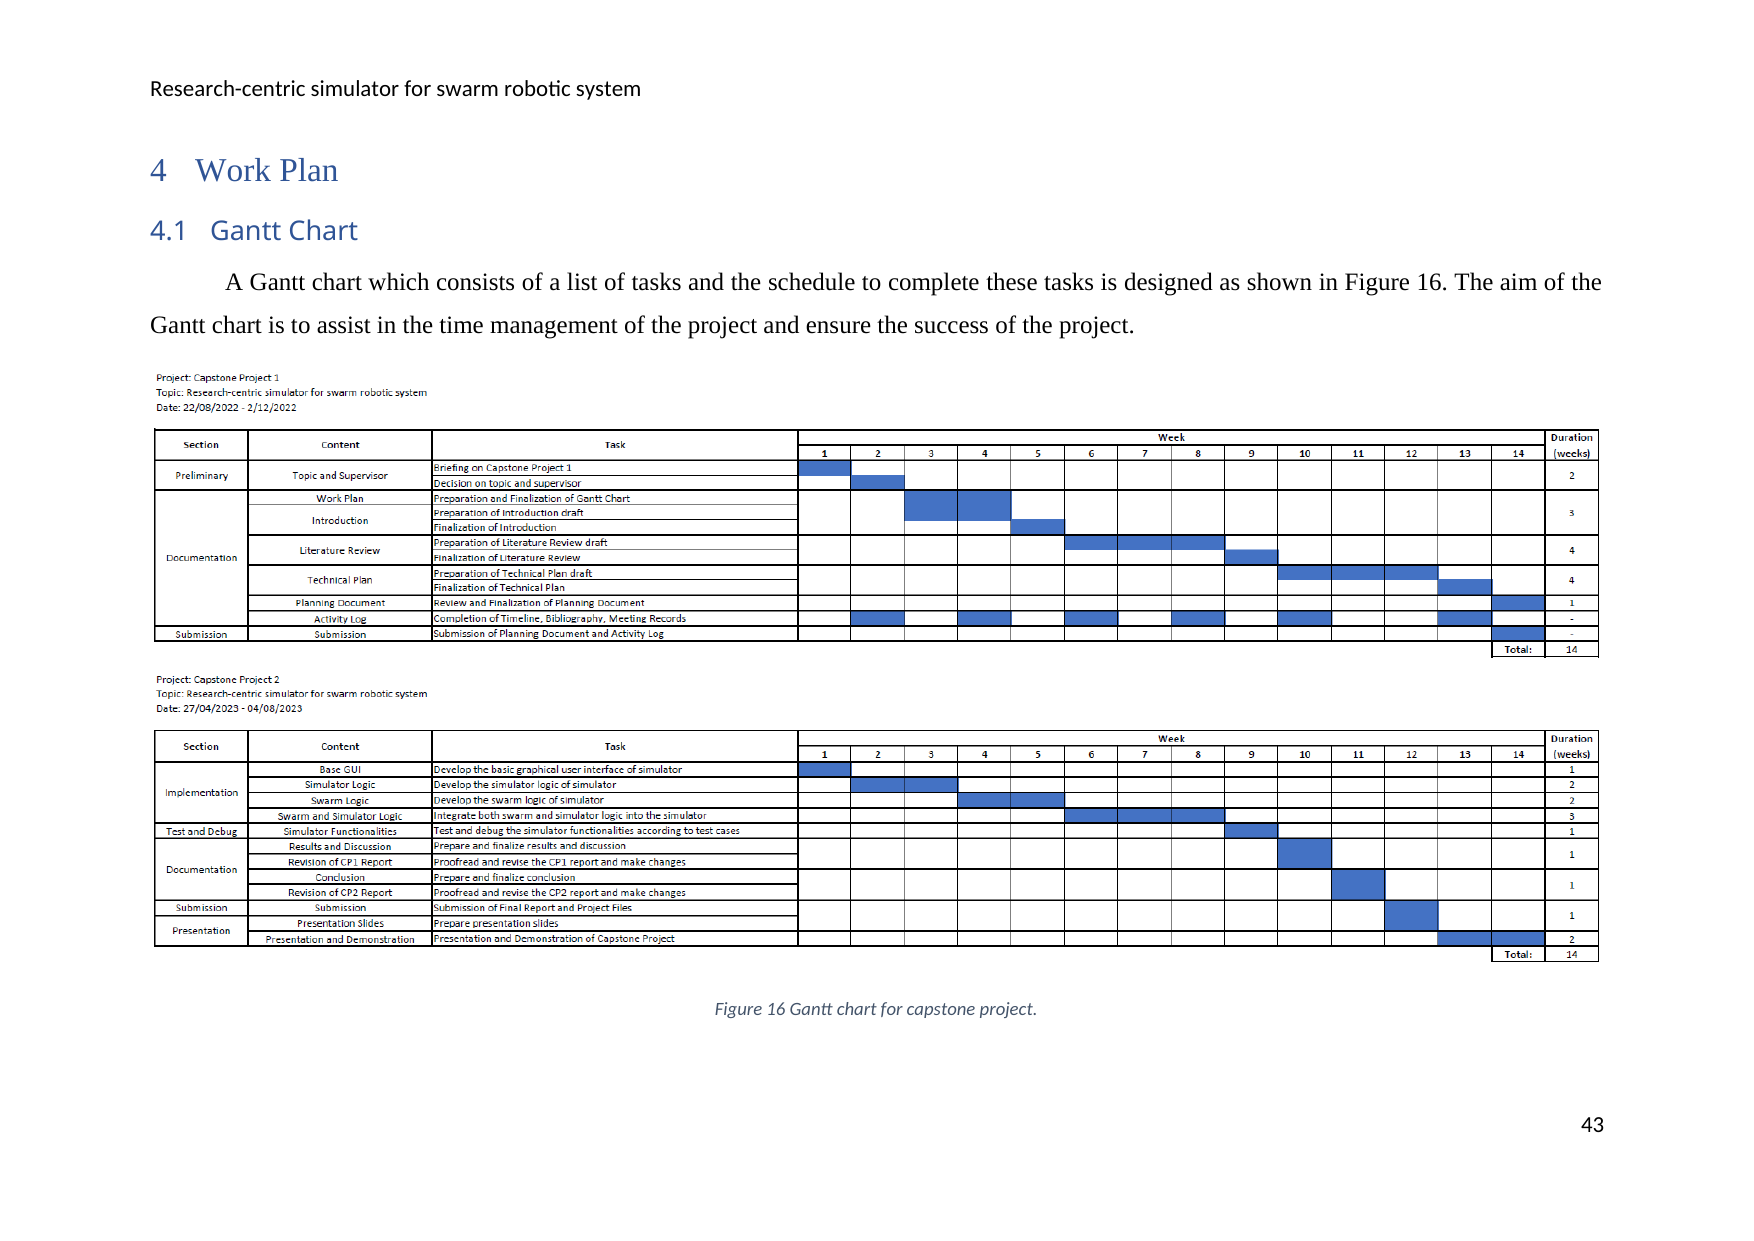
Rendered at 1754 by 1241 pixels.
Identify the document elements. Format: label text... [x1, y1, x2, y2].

picture [150, 370, 1604, 967]
subtitle Gantt Chart [150, 212, 1604, 248]
text A Gantt chart which consists of a list of tasks and the schedule to complete these tasks is designed as shown in Figure 16. The aim of the Gantt chart is to assist in the time management of the project and ensure the success of the project. [150, 267, 1604, 339]
text Figure 16 Gantt chart for capstone project. [150, 997, 1604, 1020]
subtitle Work Plan [150, 150, 1604, 188]
